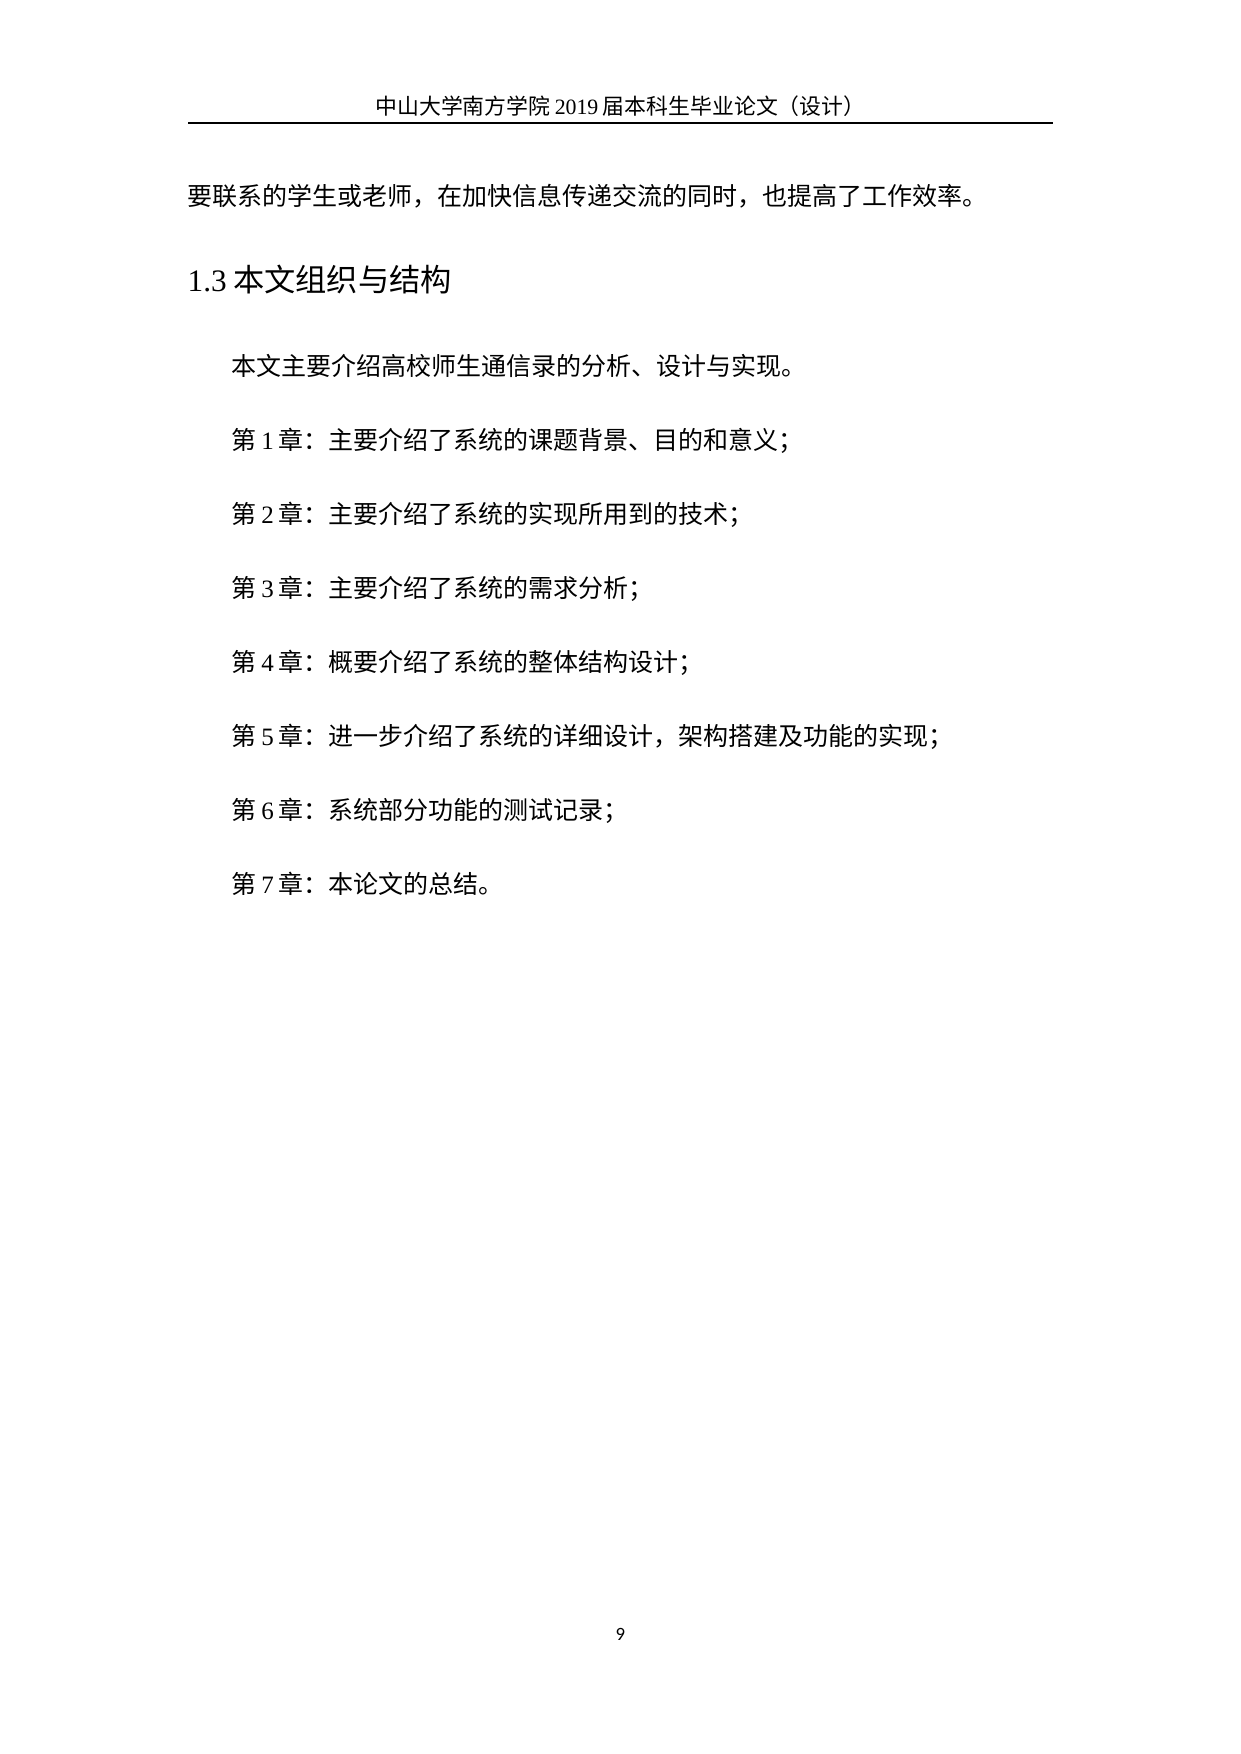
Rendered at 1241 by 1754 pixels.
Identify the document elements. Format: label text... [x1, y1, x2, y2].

text 第3章：主要介绍了系统的需求分析； [187, 554, 1053, 619]
text 第2章：主要介绍了系统的实现所用到的技术； [187, 480, 1053, 545]
text 第7章：本论文的总结。 [187, 850, 1053, 915]
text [187, 162, 1053, 227]
text 第4章：概要介绍了系统的整体结构设计； [187, 628, 1053, 693]
subtitle 1.3本文组织与结构 [187, 246, 1053, 311]
text 第6章：系统部分功能的测试记录； [187, 776, 1053, 841]
text 本文主要介绍高校师生通信录的分析、设计与实现。 [187, 332, 1053, 397]
text 第5章：进一步介绍了系统的详细设计，架构搭建及功能的实现； [187, 702, 1053, 767]
text 第1章：主要介绍了系统的课题背景、目的和意义； [187, 406, 1053, 471]
